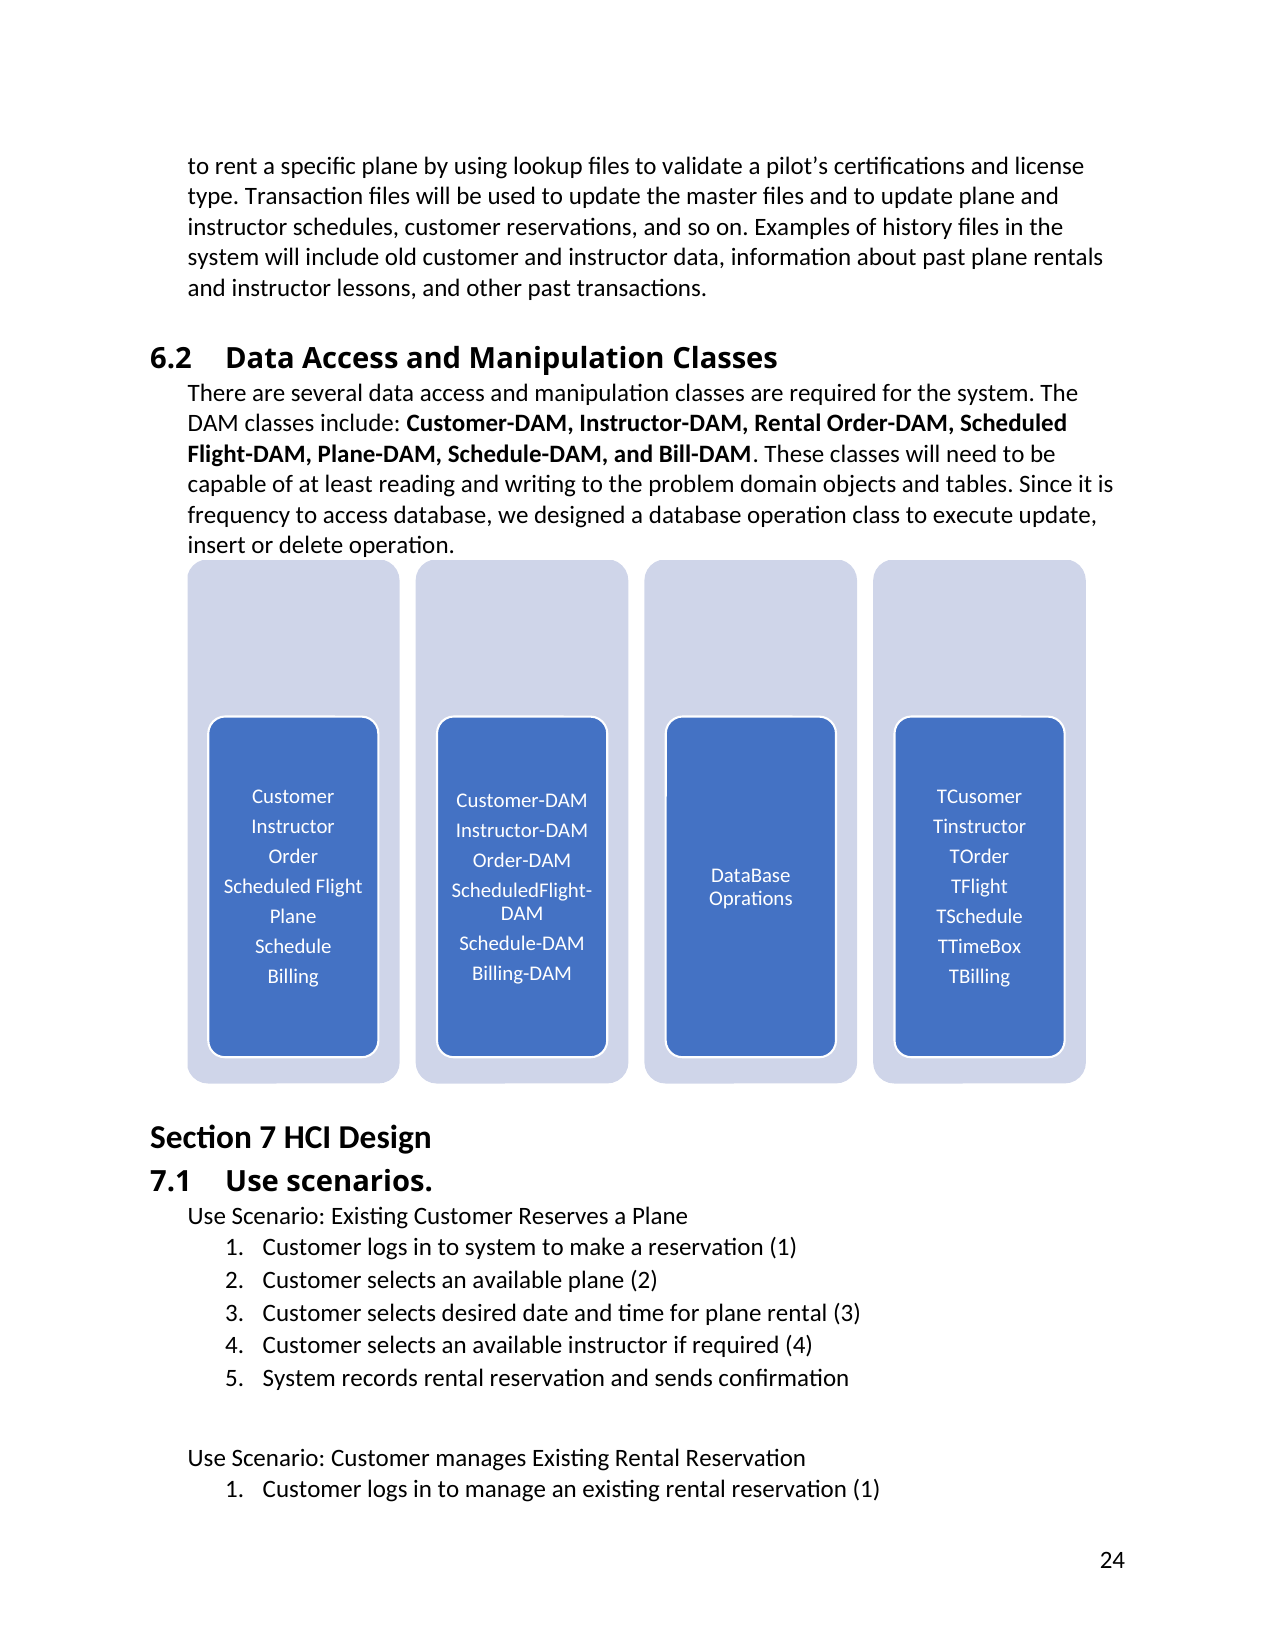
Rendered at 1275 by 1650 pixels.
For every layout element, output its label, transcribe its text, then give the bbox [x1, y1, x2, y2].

list Customer selects an available plane (2) [225, 1264, 1125, 1294]
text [187, 150, 1125, 303]
subtitle 6.2 Data Access and Manipulation Classes [150, 337, 1125, 377]
list Customer selects desired date and time for plane rental (3) [225, 1297, 1125, 1327]
text Use Scenario: Existing Customer Reserves a Plane [187, 1200, 1125, 1231]
list System records rental reservation and sends confirmation [225, 1362, 1125, 1393]
subtitle 7.1 Use scenarios. [150, 1161, 1125, 1200]
text Section 7 HCI Design [150, 1116, 1125, 1156]
list Customer logs in to manage an existing rental reservation (1) [225, 1473, 1125, 1504]
text Use Scenario: Customer manages Existing Rental Reservation [187, 1443, 1125, 1473]
list Customer selects an available instructor if required (4) [225, 1329, 1125, 1360]
list Customer logs in to system to make a reservation (1) [225, 1231, 1125, 1261]
text There are several data access and manipulation classes are required for the system. The DAM classes include: Customer-DAM, Instructor-DAM, Rental Order-DAM, Scheduled Flight-DAM, Plane-DAM, Schedule-DAM, and Bill-DAM. These classes will need to be capable of at least reading and writing to the problem domain objects and tables. Since it is frequency to access database, we designed a database operation class to execute update, insert or delete operation. [187, 377, 1125, 560]
